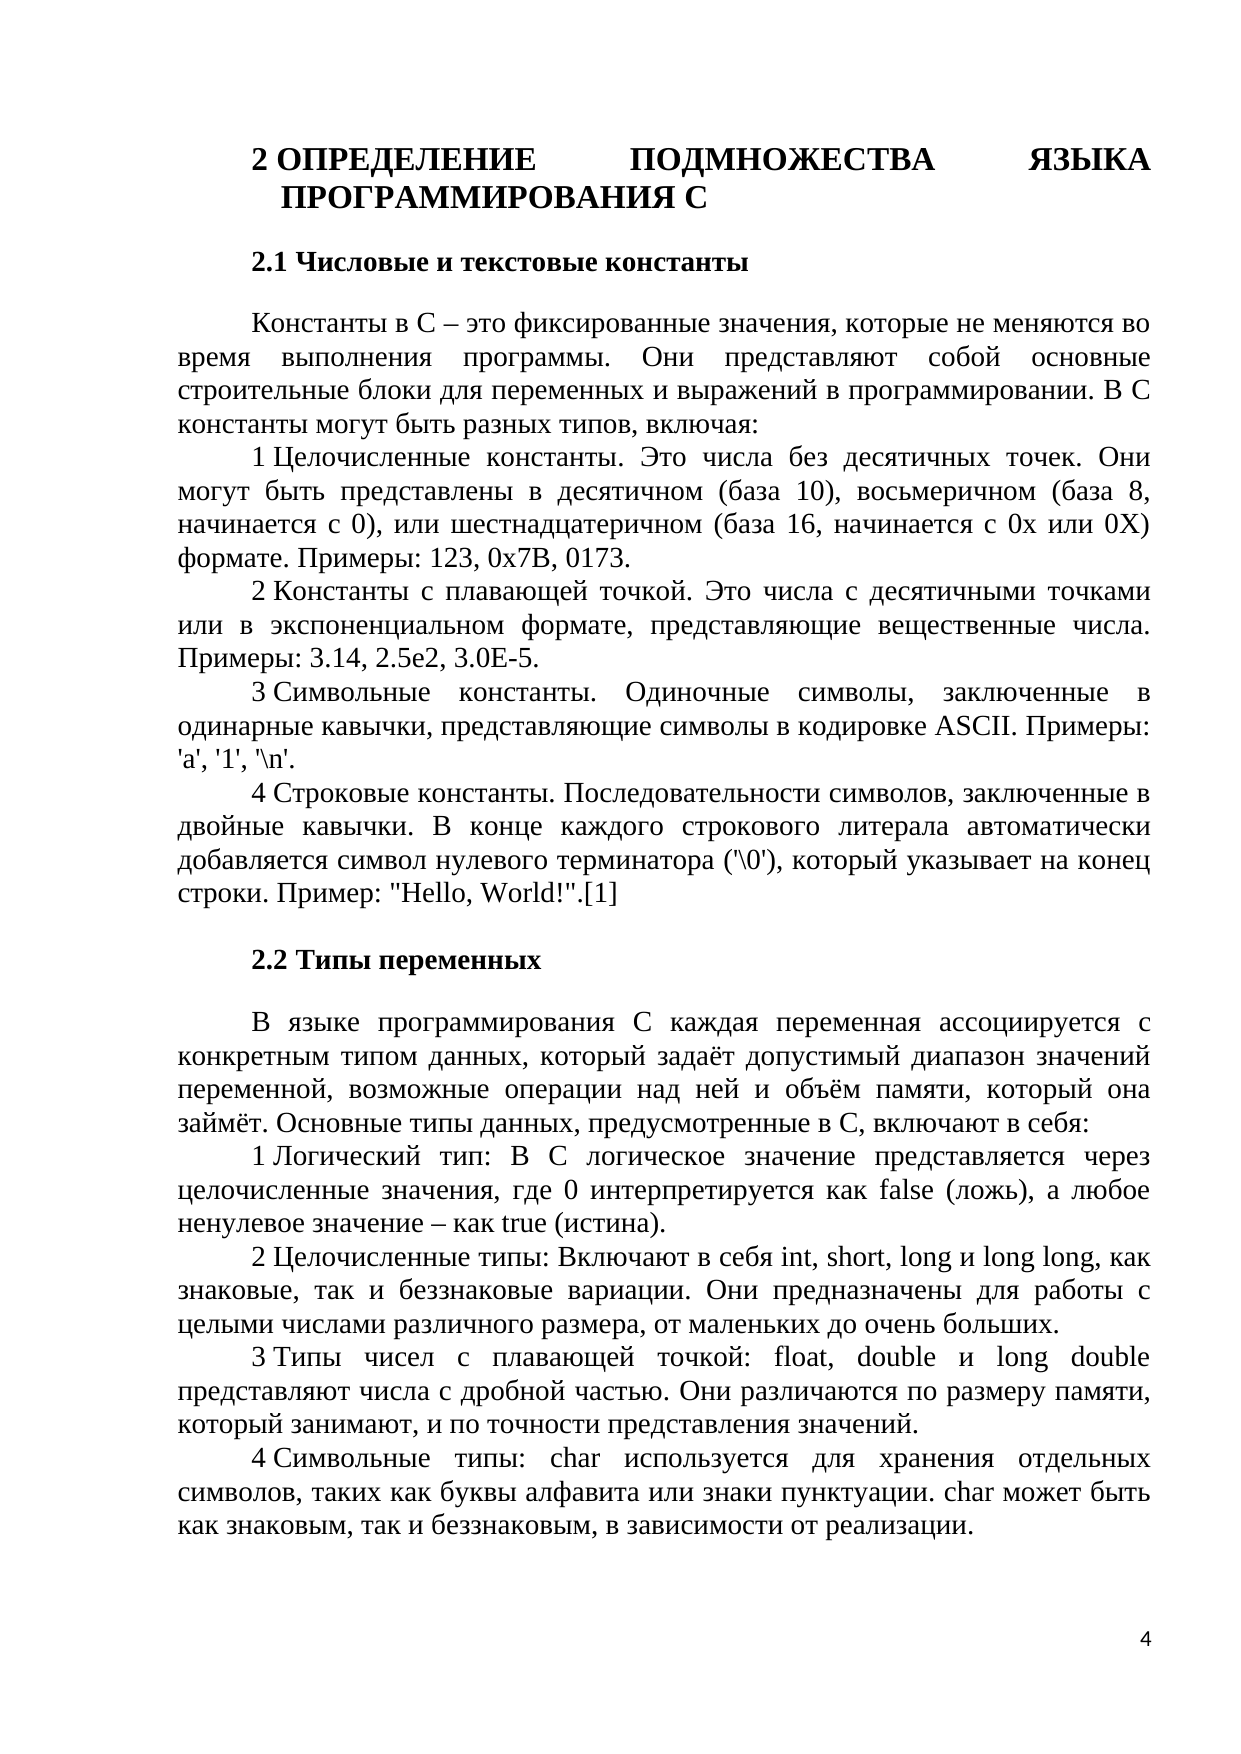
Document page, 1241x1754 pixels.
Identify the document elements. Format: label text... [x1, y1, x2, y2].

list Константы с плавающей точкой. Это числа с десятичными точками или в экспоненциальном формате, представляющие вещественные числа. Примеры: 3.14, 2.5e2, 3.0E-5. [177, 573, 1152, 674]
subtitle ОПРЕДЕЛЕНИЕ ПОДМНОЖЕСТВА ЯЗЫКА ПРОГРАММИРОВАНИЯ C [251, 139, 1152, 216]
list Типы чисел с плавающей точкой: float, double и long double представляют числа с дробной частью. Они различаются по размеру памяти, который занимают, и по точности представления значений. [177, 1339, 1152, 1440]
list Целочисленные константы. Это числа без десятичных точек. Они могут быть представлены в десятичном (база 10), восьмеричном (база 8, начинается с 0), или шестнадцатеричном (база 16, начинается с 0x или 0X) формате. Примеры: 123, 0x7B, 0173. [177, 439, 1152, 573]
subtitle Числовые и текстовые константы [251, 244, 1152, 277]
list Символьные типы: char используется для хранения отдельных символов, таких как буквы алфавита или знаки пунктуации. char может быть как знаковым, так и беззнаковым, в зависимости от реализации. [177, 1440, 1152, 1541]
list Символьные константы. Одиночные символы, заключенные в одинарные кавычки, представляющие символы в кодировке ASCII. Примеры: 'a', '1', '\n'. [177, 674, 1152, 775]
text В языке программирования C каждая переменная ассоциируется с конкретным типом данных, который задаёт допустимый диапазон значений переменной, возможные операции над ней и объём памяти, который она займёт. Основные типы данных, предусмотренные в C, включают в себя: [177, 1004, 1152, 1138]
text Константы в C – это фиксированные значения, которые не меняются во время выполнения программы. Они представляют собой основные строительные блоки для переменных и выражений в программировании. В C константы могут быть разных типов, включая: [177, 305, 1152, 439]
list Строковые константы. Последовательности символов, заключенные в двойные кавычки. В конце каждого строкового литерала автоматически добавляется символ нулевого терминатора ('\0'), который указывает на конец строки. Пример: "Hello, World!".[1] [177, 775, 1152, 909]
subtitle Типы переменных [251, 942, 1152, 976]
list Логический тип: В C логическое значение представляется через целочисленные значения, где 0 интерпретируется как false (ложь), а любое ненулевое значение – как true (истина). [177, 1138, 1152, 1239]
list Целочисленные типы: Включают в себя int, short, long и long long, как знаковые, так и беззнаковые вариации. Они предназначены для работы с целыми числами различного размера, от маленьких до очень больших. [177, 1239, 1152, 1339]
